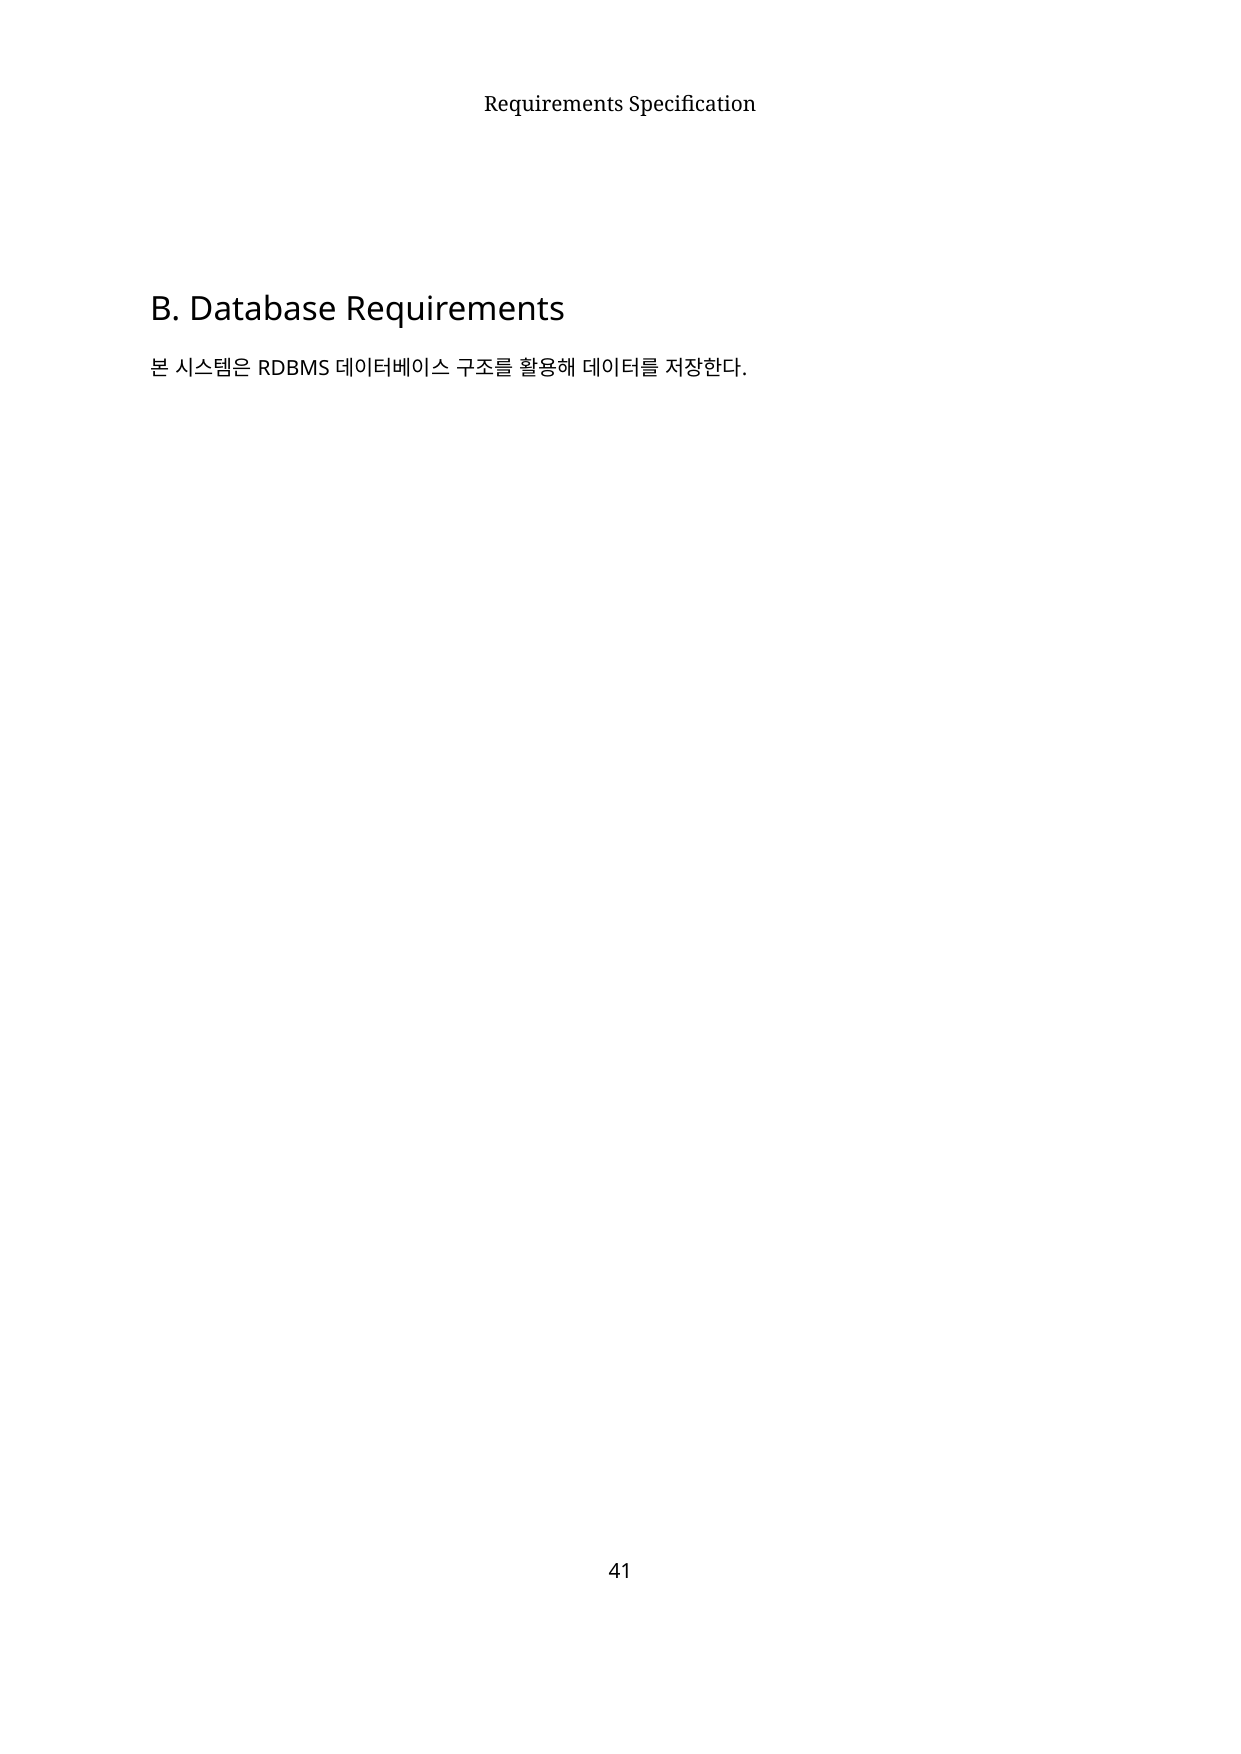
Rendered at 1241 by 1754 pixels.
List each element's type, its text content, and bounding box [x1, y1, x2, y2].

text 본 시스템은 RDBMS 데이터베이스 구조를 활용해 데이터를 저장한다. [150, 351, 1090, 381]
subtitle B. Database Requirements [150, 285, 1090, 331]
